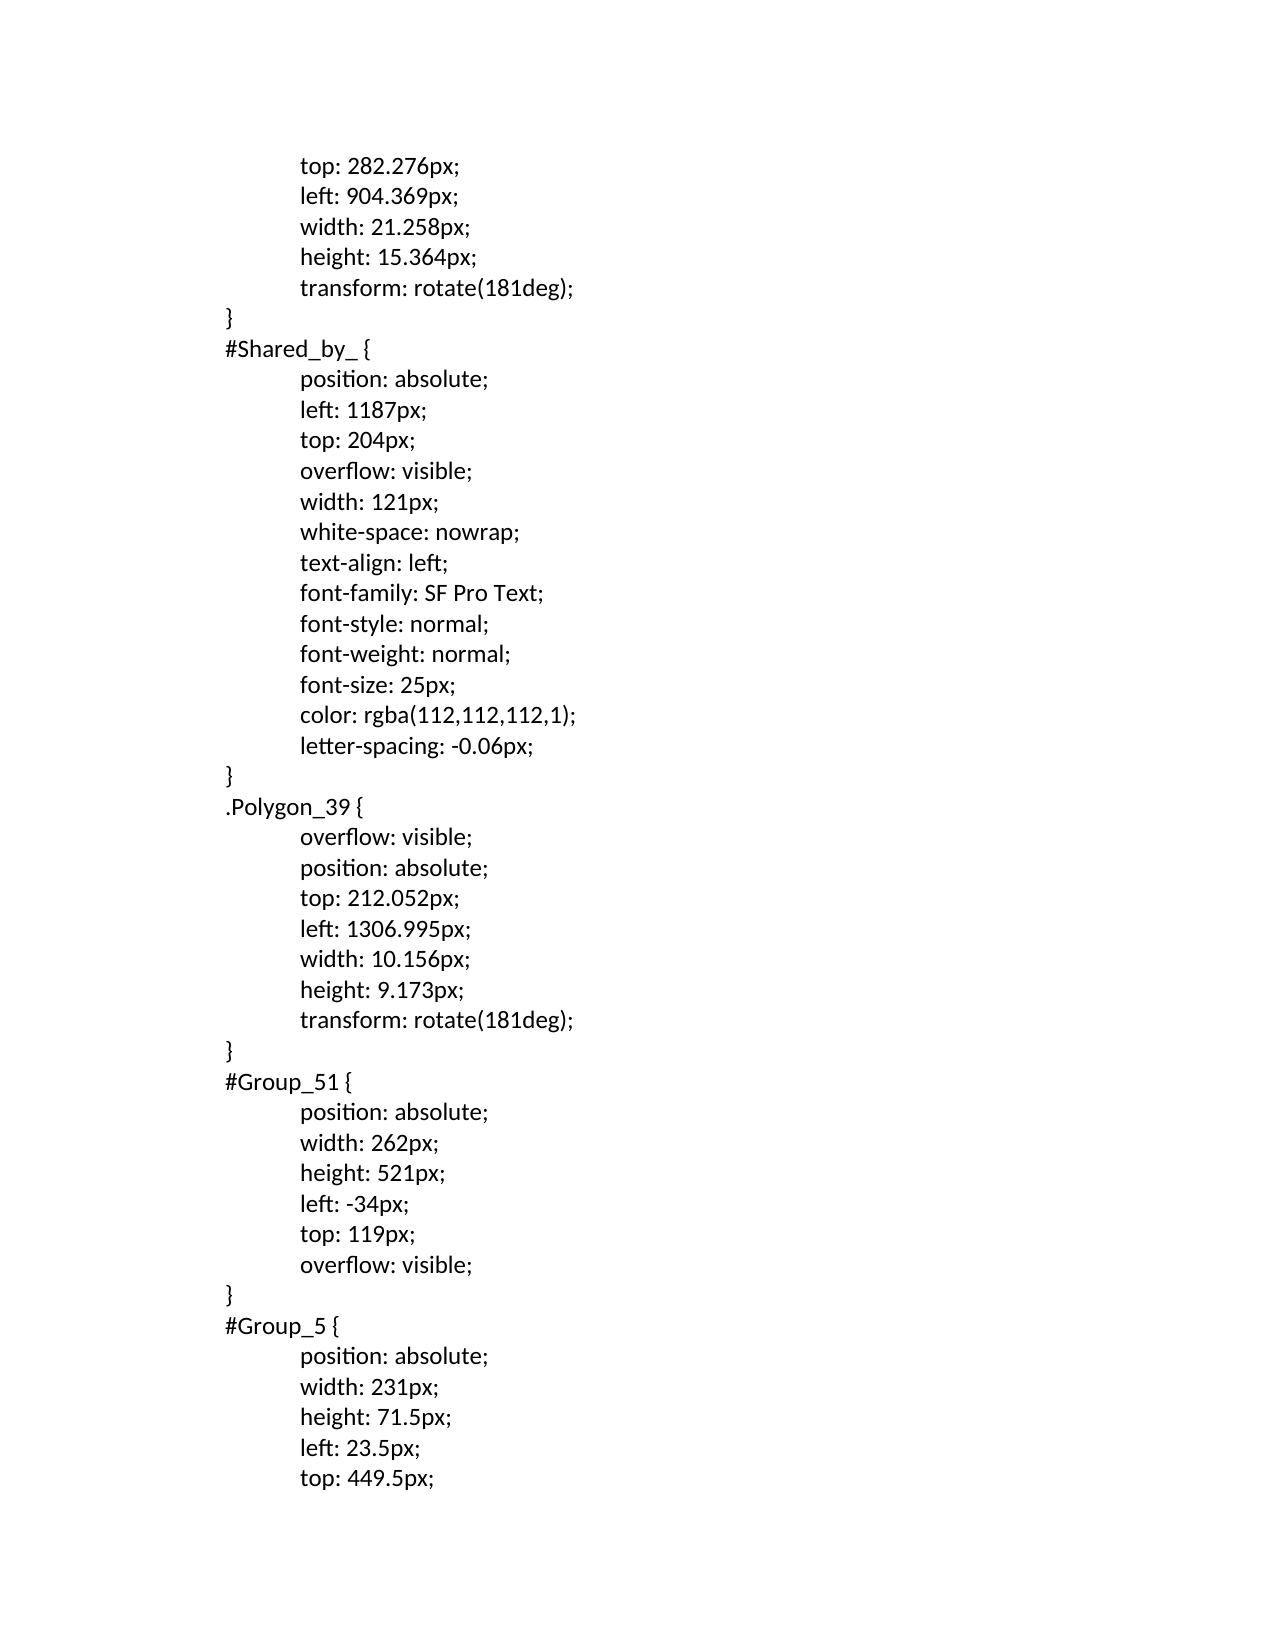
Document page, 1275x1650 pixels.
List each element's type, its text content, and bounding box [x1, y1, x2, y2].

text #Group_5 { [150, 1310, 1125, 1340]
text left: 23.5px; [150, 1432, 1125, 1462]
text height: 521px; [150, 1157, 1125, 1188]
text } [150, 760, 1125, 791]
text width: 121px; [150, 486, 1125, 516]
text top: 119px; [150, 1218, 1125, 1249]
text height: 9.173px; [150, 974, 1125, 1004]
text .Polygon_39 { [150, 791, 1125, 821]
text overflow: visible; [150, 821, 1125, 852]
text font-size: 25px; [150, 669, 1125, 699]
text position: absolute; [150, 852, 1125, 882]
text position: absolute; [150, 1340, 1125, 1371]
text } [150, 1279, 1125, 1310]
text font-weight: normal; [150, 638, 1125, 669]
text position: absolute; [150, 1096, 1125, 1127]
text color: rgba(112,112,112,1); [150, 699, 1125, 730]
text #Group_51 { [150, 1066, 1125, 1096]
text font-family: SF Pro Text; [150, 577, 1125, 608]
text top: 449.5px; [150, 1462, 1125, 1493]
text top: 282.276px; [150, 150, 1125, 181]
text height: 71.5px; [150, 1401, 1125, 1432]
text height: 15.364px; [150, 242, 1125, 272]
text } [150, 303, 1125, 333]
text overflow: visible; [150, 455, 1125, 486]
text left: -34px; [150, 1188, 1125, 1218]
text font-style: normal; [150, 608, 1125, 638]
text top: 212.052px; [150, 882, 1125, 913]
text white-space: nowrap; [150, 516, 1125, 547]
text #Shared_by_ { [150, 333, 1125, 364]
text width: 21.258px; [150, 211, 1125, 242]
text transform: rotate(181deg); [150, 272, 1125, 303]
text left: 904.369px; [150, 181, 1125, 211]
text overflow: visible; [150, 1249, 1125, 1279]
text letter-spacing: -0.06px; [150, 730, 1125, 760]
text width: 10.156px; [150, 943, 1125, 974]
text text-align: left; [150, 547, 1125, 577]
text } [150, 1035, 1125, 1066]
text top: 204px; [150, 425, 1125, 455]
text left: 1306.995px; [150, 913, 1125, 943]
text width: 262px; [150, 1127, 1125, 1157]
text width: 231px; [150, 1371, 1125, 1401]
text left: 1187px; [150, 394, 1125, 425]
text position: absolute; [150, 364, 1125, 394]
text transform: rotate(181deg); [150, 1004, 1125, 1035]
